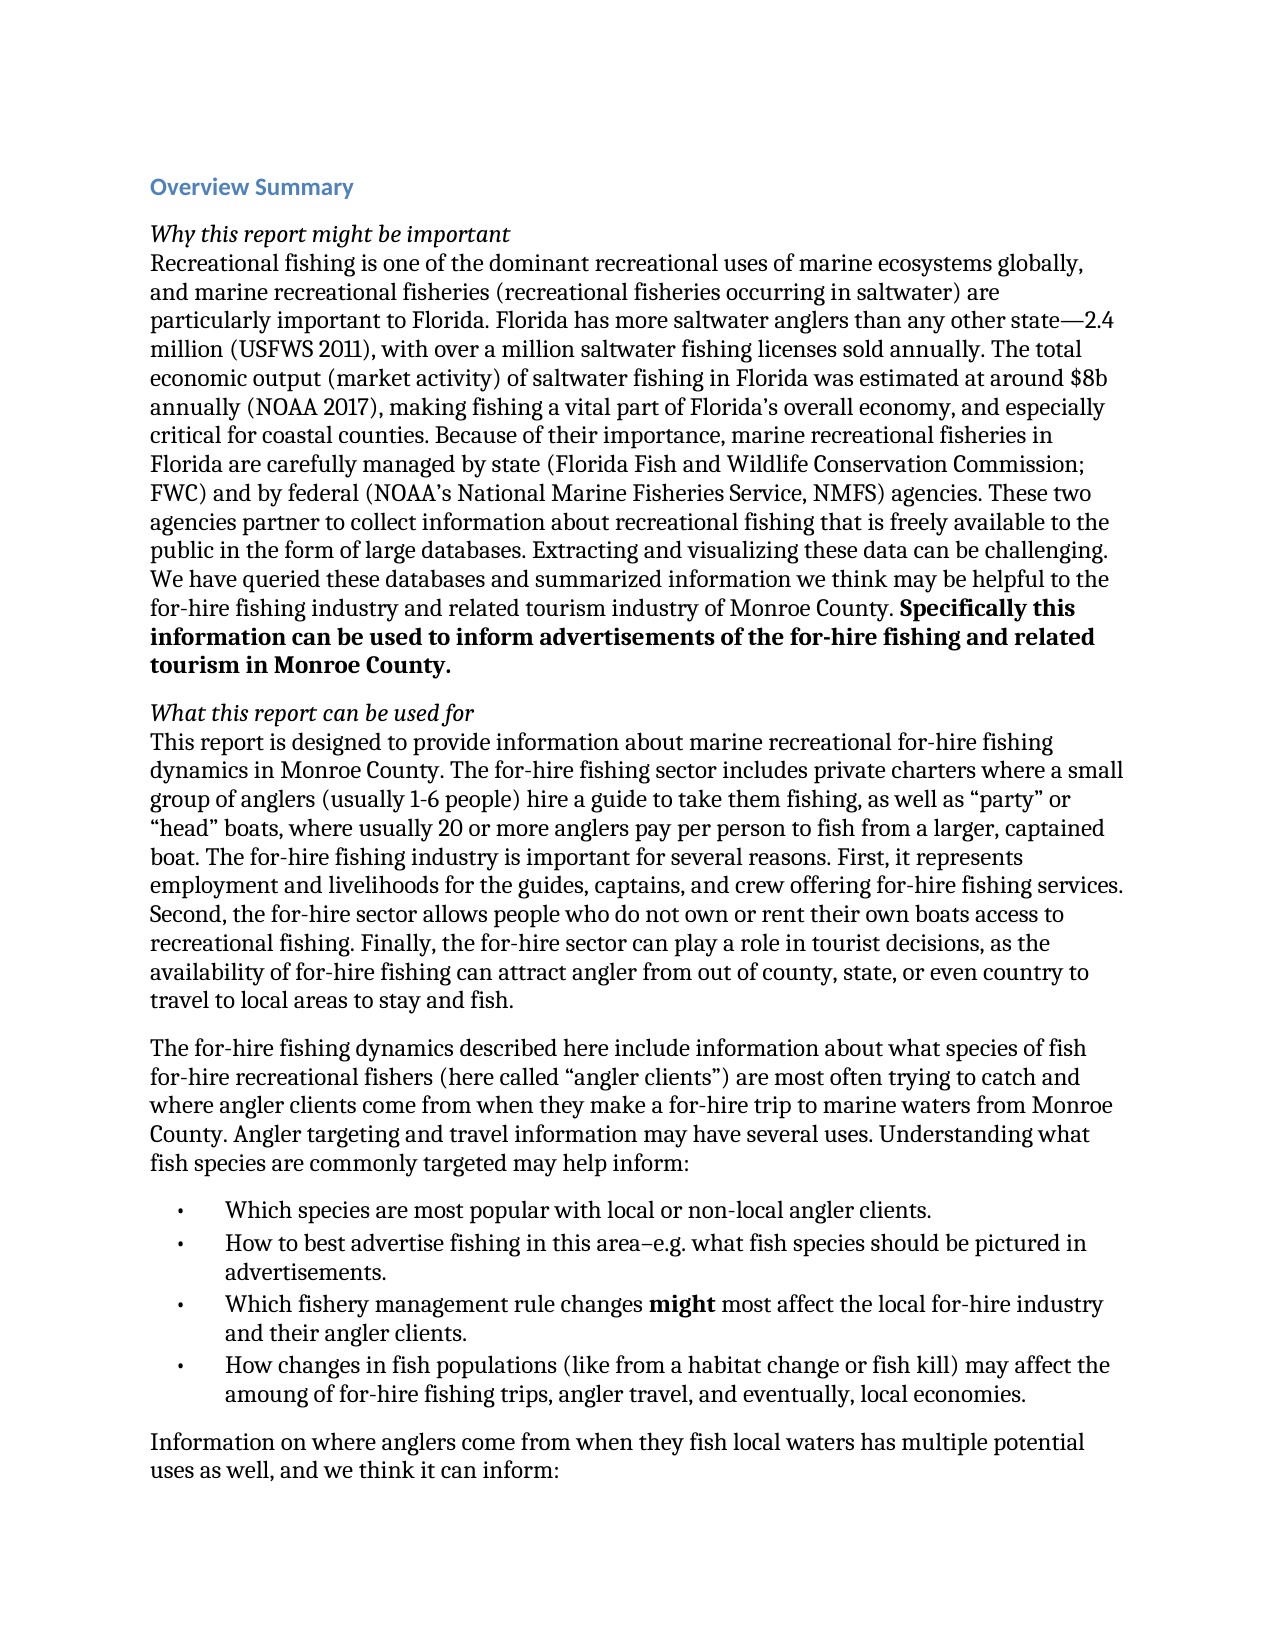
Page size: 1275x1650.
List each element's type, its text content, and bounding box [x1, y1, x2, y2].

list Which species are most popular with local or non-local angler clients. [175, 1196, 1125, 1225]
subtitle Overview Summary [150, 171, 1125, 201]
text Information on where anglers come from when they fish local waters has multiple potential uses as well, and we think it can inform: [150, 1428, 1125, 1485]
text What this report can be used for This report is designed to provide information about marine recreational for-hire fishing dynamics in Monroe County. The for-hire fishing sector includes private charters where a small group of anglers (usually 1-6 people) hire a guide to take them fishing, as well as “party” or “head” boats, where usually 20 or more anglers pay per person to fish from a larger, captained boat. The for-hire fishing industry is important for several reasons. First, it represents employment and livelihoods for the guides, captains, and crew offering for-hire fishing services. Second, the for-hire sector allows people who do not own or rent their own boats access to recreational fishing. Finally, the for-hire sector can play a role in tourist decisions, as the availability of for-hire fishing can attract angler from out of county, state, or even country to travel to local areas to stay and fish. [150, 699, 1125, 1015]
list How to best advertise fishing in this area–e.g. what fish species should be pictured in advertisements. [175, 1229, 1125, 1286]
list Which fishery management rule changes might most affect the local for-hire industry and their angler clients. [175, 1290, 1125, 1348]
list How changes in fish populations (like from a habitat change or fish kill) may affect the amoung of for-hire fishing trips, angler travel, and eventually, local economies. [175, 1351, 1125, 1409]
text The for-hire fishing dynamics described here include information about what species of fish for-hire recreational fishers (here called “angler clients”) are most often trying to catch and where angler clients come from when they make a for-hire trip to marine waters from Monroe County. Angler targeting and travel information may have several uses. Understanding what fish species are commonly targeted may help inform: [150, 1034, 1125, 1178]
text Why this report might be important Recreational fishing is one of the dominant recreational uses of marine ecosystems globally, and marine recreational fisheries (recreational fisheries occurring in saltwater) are particularly important to Florida. Florida has more saltwater anglers than any other state—2.4 million (USFWS 2011), with over a million saltwater fishing licenses sold annually. The total economic output (market activity) of saltwater fishing in Florida was estimated at around $8b annually (NOAA 2017), making fishing a vital part of Florida’s overall economy, and especially critical for coastal counties. Because of their importance, marine recreational fisheries in Florida are carefully managed by state (Florida Fish and Wildlife Conservation Commission; FWC) and by federal (NOAA’s National Marine Fisheries Service, NMFS) agencies. These two agencies partner to collect information about recreational fishing that is freely available to the public in the form of large databases. Extracting and visualizing these data can be challenging. We have queried these databases and summarized information we think may be helpful to the for-hire fishing industry and related tourism industry of Monroe County. Specifically this information can be used to inform advertisements of the for-hire fishing and related tourism in Monroe County. [150, 220, 1125, 680]
